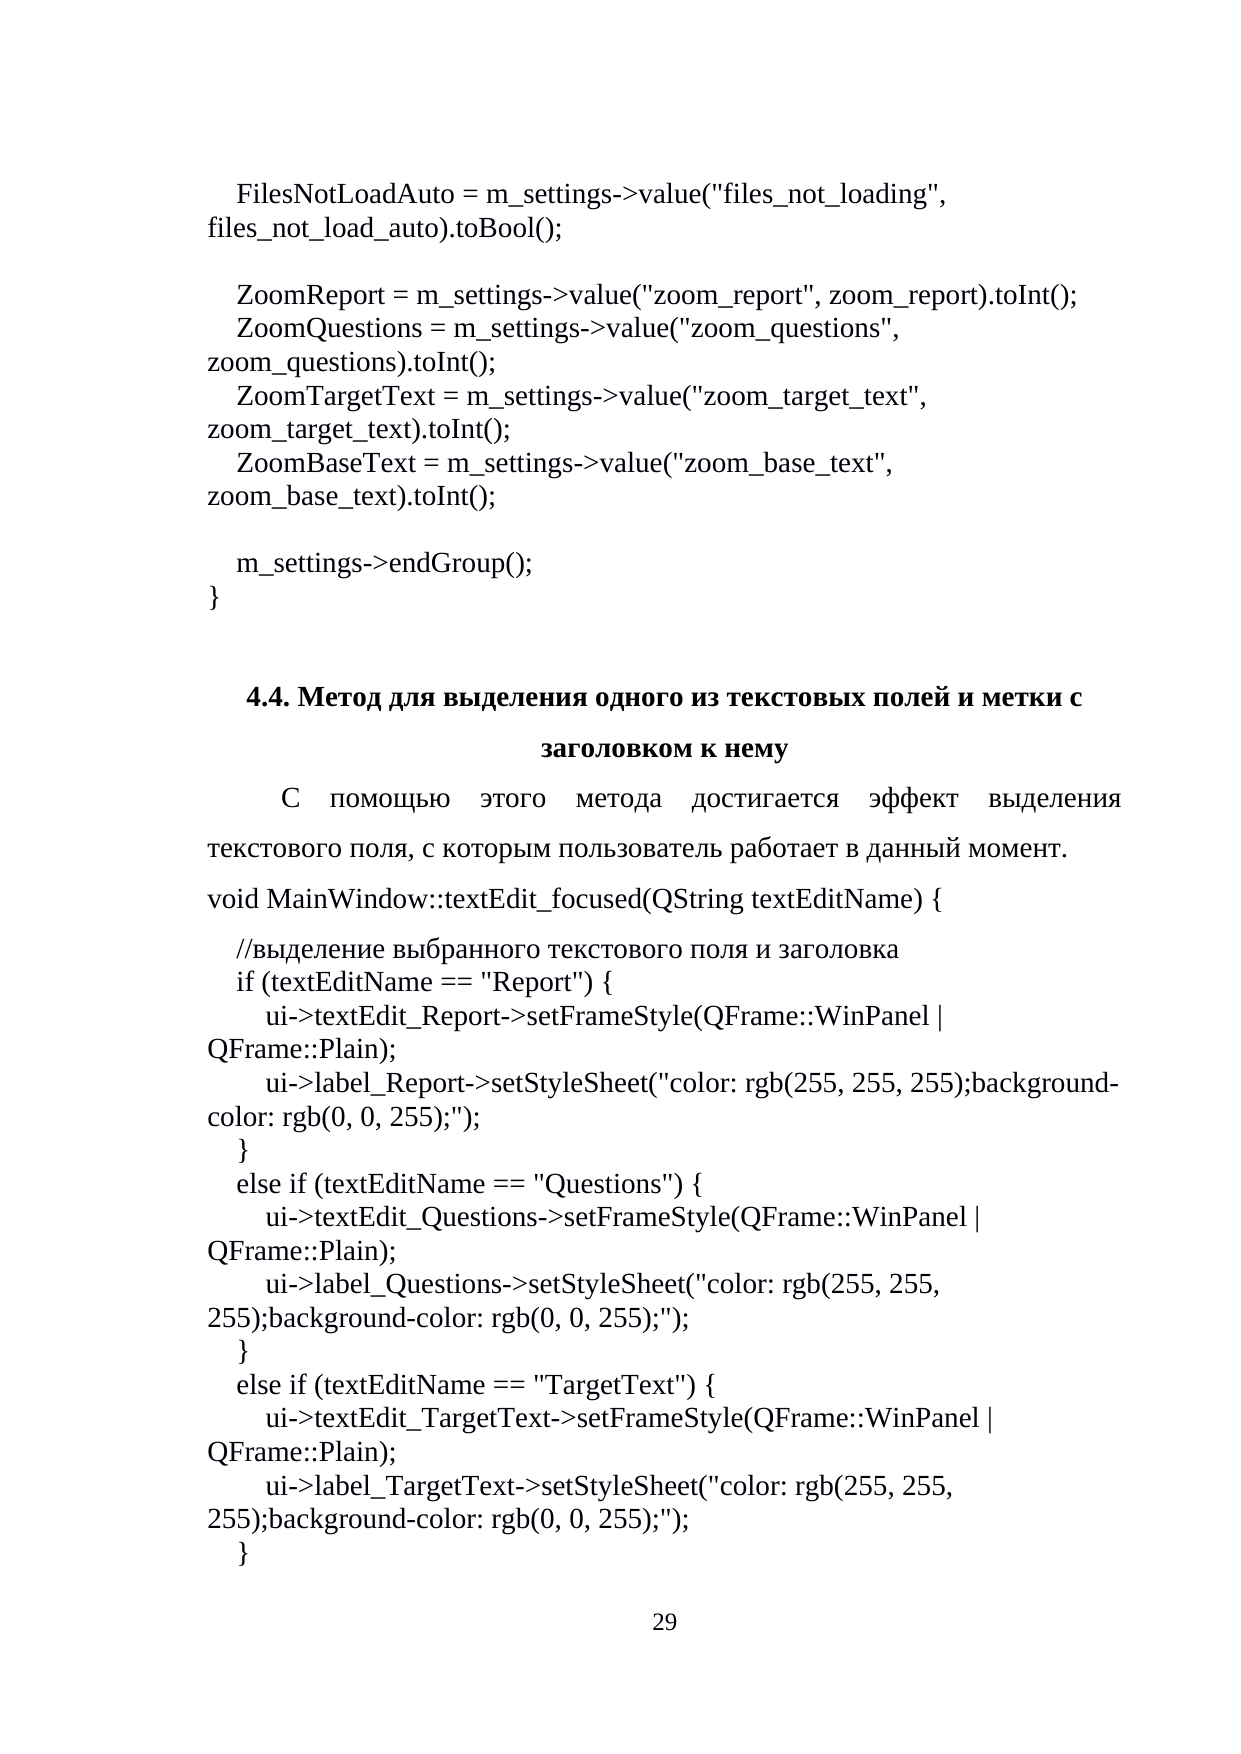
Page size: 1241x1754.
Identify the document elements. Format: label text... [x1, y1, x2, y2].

text ZoomReport = m_settings->value("zoom_report", zoom_report).toInt(); [207, 277, 1122, 311]
text ui->label_TargetText->setStyleSheet("color: rgb(255, 255, 255);background-color: rgb(0, 0, 255);"); [207, 1468, 1122, 1535]
text } [207, 1333, 1122, 1367]
text FilesNotLoadAuto = m_settings->value("files_not_loading", files_not_load_auto).toBool(); [207, 176, 1122, 243]
text m_settings->endGroup(); [207, 545, 1122, 579]
text 4.4. Метод для выделения одного из текстовых полей и метки с заголовком к нему [207, 679, 1122, 763]
text else if (textEditName == "Questions") { [207, 1166, 1122, 1199]
text ZoomQuestions = m_settings->value("zoom_questions", zoom_questions).toInt(); [207, 311, 1122, 378]
text ui->textEdit_Questions->setFrameStyle(QFrame::WinPanel | QFrame::Plain); [207, 1199, 1122, 1266]
text void MainWindow::textEdit_focused(QString textEditName) { [207, 881, 1122, 914]
text ui->label_Questions->setStyleSheet("color: rgb(255, 255, 255);background-color: rgb(0, 0, 255);"); [207, 1266, 1122, 1333]
text } [207, 579, 1122, 612]
text //выделение выбранного текстового поля и заголовка [207, 931, 1122, 964]
text С помощью этого метода достигается эффект выделения текстового поля, с которым пользователь работает в данный момент. [207, 780, 1122, 864]
text ui->textEdit_Report->setFrameStyle(QFrame::WinPanel | QFrame::Plain); [207, 998, 1122, 1065]
text } [207, 1132, 1122, 1166]
text ZoomBaseText = m_settings->value("zoom_base_text", zoom_base_text).toInt(); [207, 445, 1122, 512]
text if (textEditName == "Report") { [207, 964, 1122, 998]
text } [207, 1535, 1122, 1568]
text else if (textEditName == "TargetText") { [207, 1367, 1122, 1401]
text ui->textEdit_TargetText->setFrameStyle(QFrame::WinPanel | QFrame::Plain); [207, 1401, 1122, 1468]
text ui->label_Report->setStyleSheet("color: rgb(255, 255, 255);background-color: rgb(0, 0, 255);"); [207, 1065, 1122, 1132]
text ZoomTargetText = m_settings->value("zoom_target_text", zoom_target_text).toInt(); [207, 378, 1122, 445]
